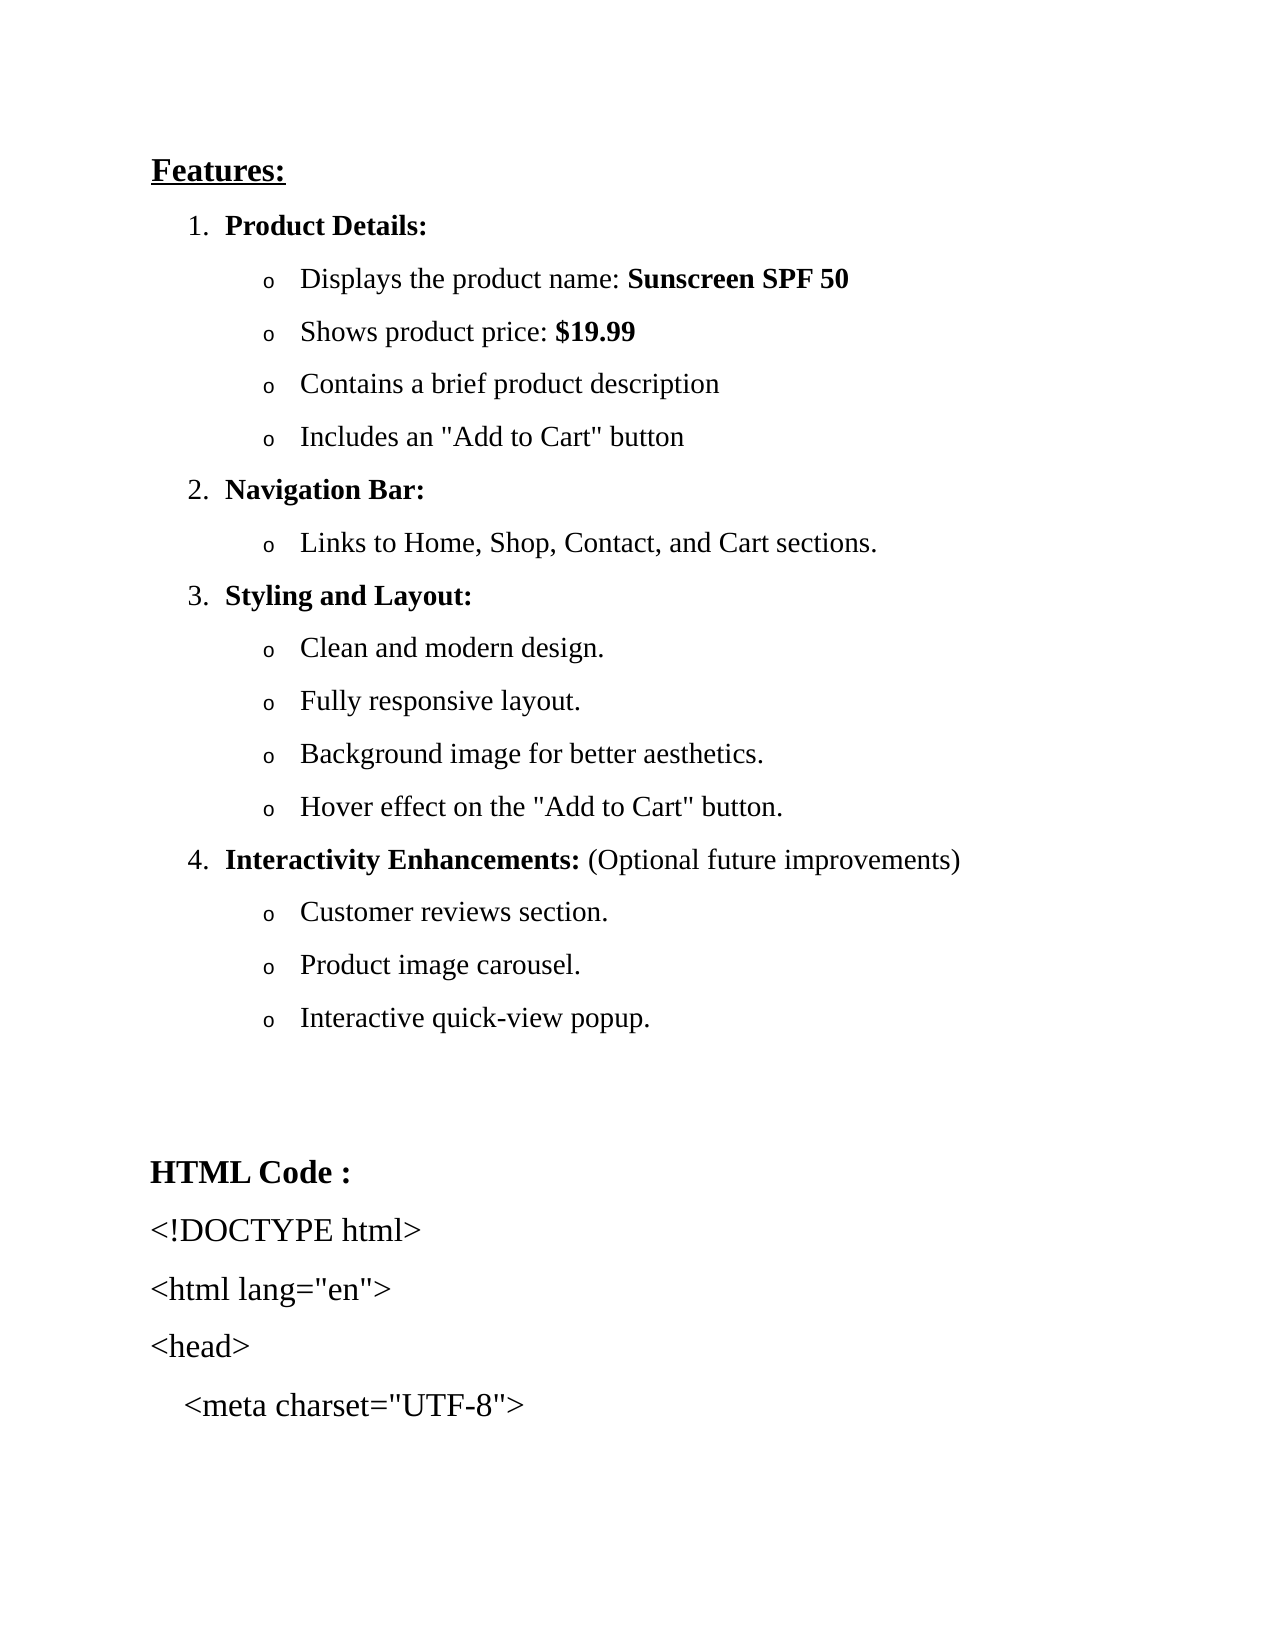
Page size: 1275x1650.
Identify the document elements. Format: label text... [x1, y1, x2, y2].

list Includes an "Add to Cart" button [262, 419, 1125, 453]
text <html lang="en"> [150, 1269, 1125, 1307]
list Styling and Layout: [187, 578, 1125, 611]
text <meta charset="UTF-8"> [150, 1385, 1125, 1423]
list Contains a brief product description [262, 366, 1125, 400]
list Product image carousel. [262, 947, 1125, 981]
list Customer reviews section. [262, 894, 1125, 928]
list Displays the product name: Sunscreen SPF 50 [262, 261, 1125, 294]
text Features: [151, 150, 1125, 188]
list Hover effect on the "Add to Cart" button. [262, 789, 1125, 822]
list Interactive quick-view popup. [262, 1000, 1125, 1034]
list Navigation Bar: [187, 472, 1125, 506]
text <!DOCTYPE html> [150, 1211, 1125, 1249]
list Product Details: [187, 208, 1125, 242]
text HTML Code : [150, 1153, 1125, 1191]
list Clean and modern design. [262, 631, 1125, 664]
list Fully responsive layout. [262, 683, 1125, 717]
text <head> [150, 1327, 1125, 1365]
list Links to Home, Shop, Contact, and Cart sections. [262, 525, 1125, 558]
list Interactivity Enhancements: (Optional future improvements) [187, 842, 1125, 875]
list Background image for better aesthetics. [262, 736, 1125, 770]
list Shows product price: $19.99 [262, 314, 1125, 347]
